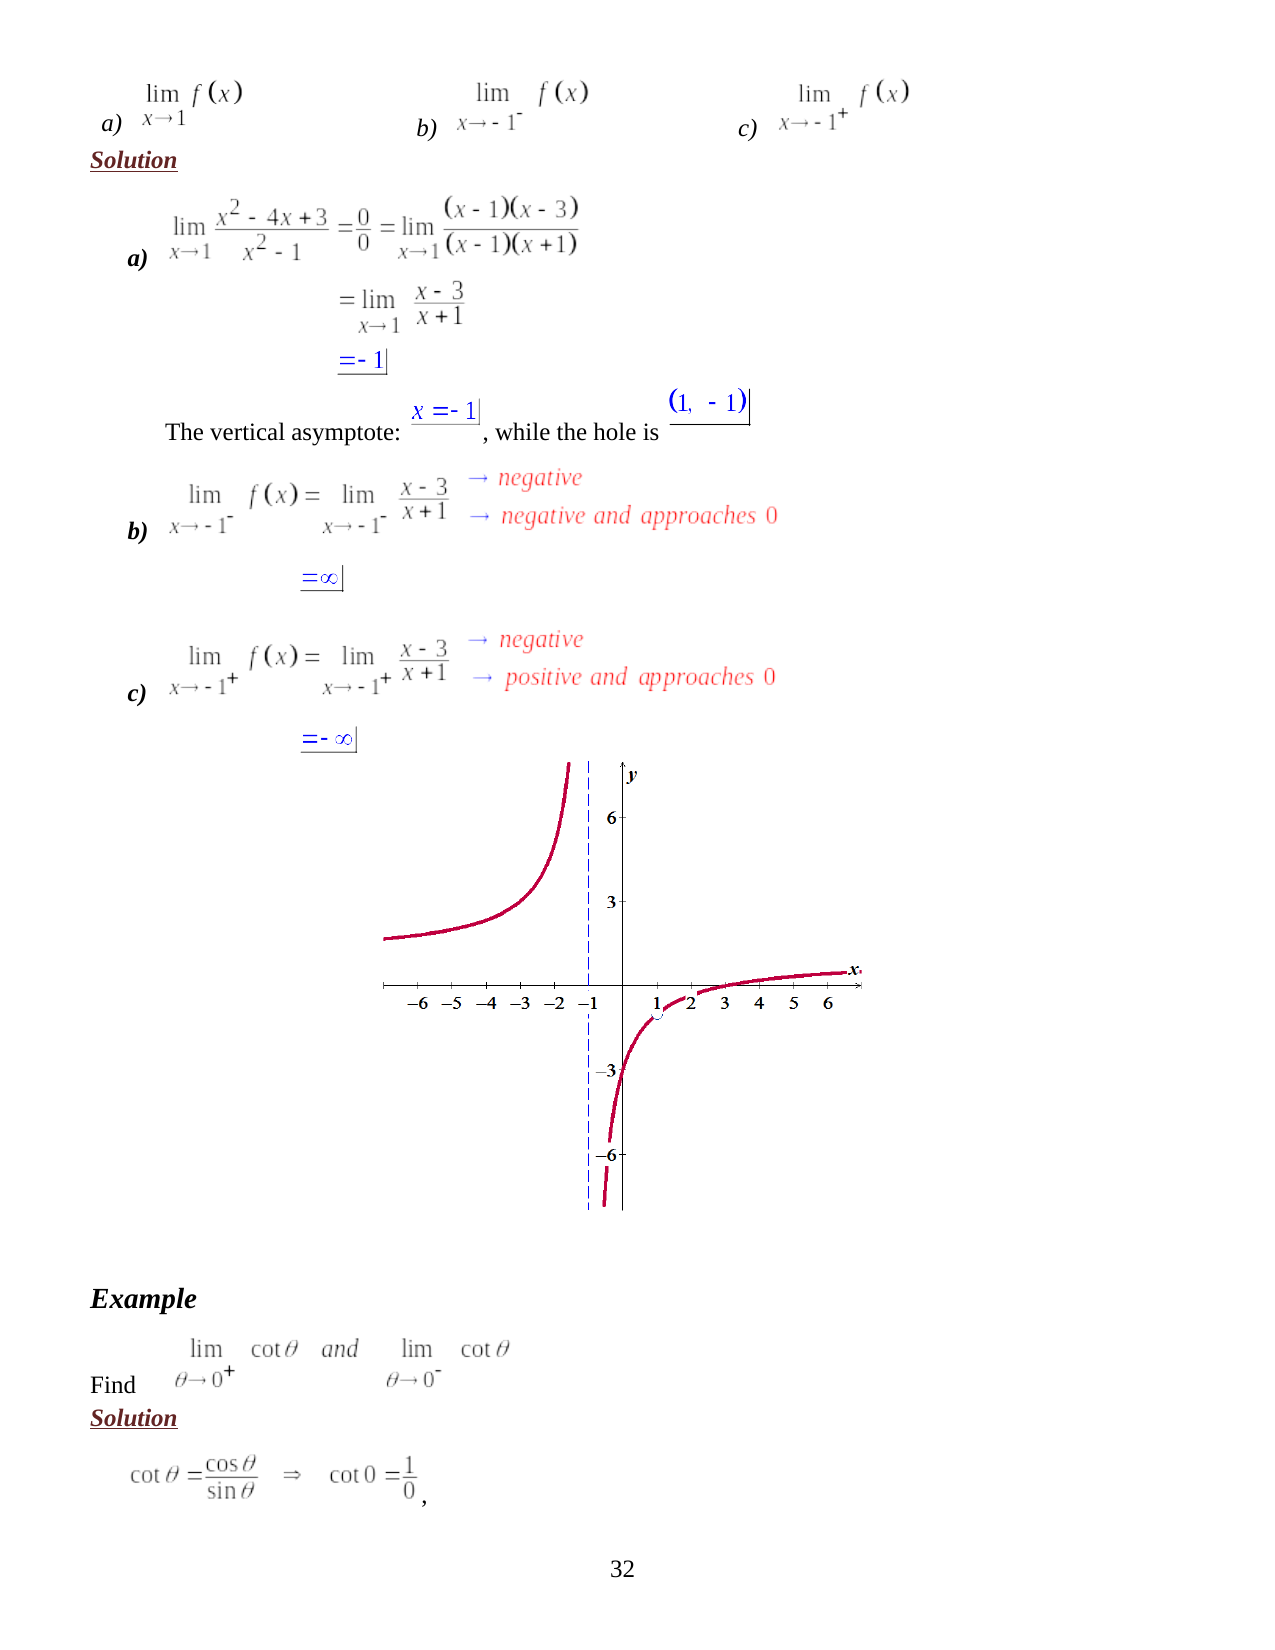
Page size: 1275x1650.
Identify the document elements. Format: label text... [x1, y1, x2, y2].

text The vertical asymptote: , while the hole is [165, 383, 1155, 446]
text , [127, 1448, 1155, 1508]
table_header [727, 75, 1048, 146]
table_header [90, 75, 405, 146]
text Find [90, 1332, 1155, 1399]
text Solution [90, 146, 1155, 174]
text Example [90, 1281, 1155, 1315]
text Solution [90, 1403, 1155, 1432]
table_header [405, 75, 727, 146]
picture [383, 761, 862, 1211]
